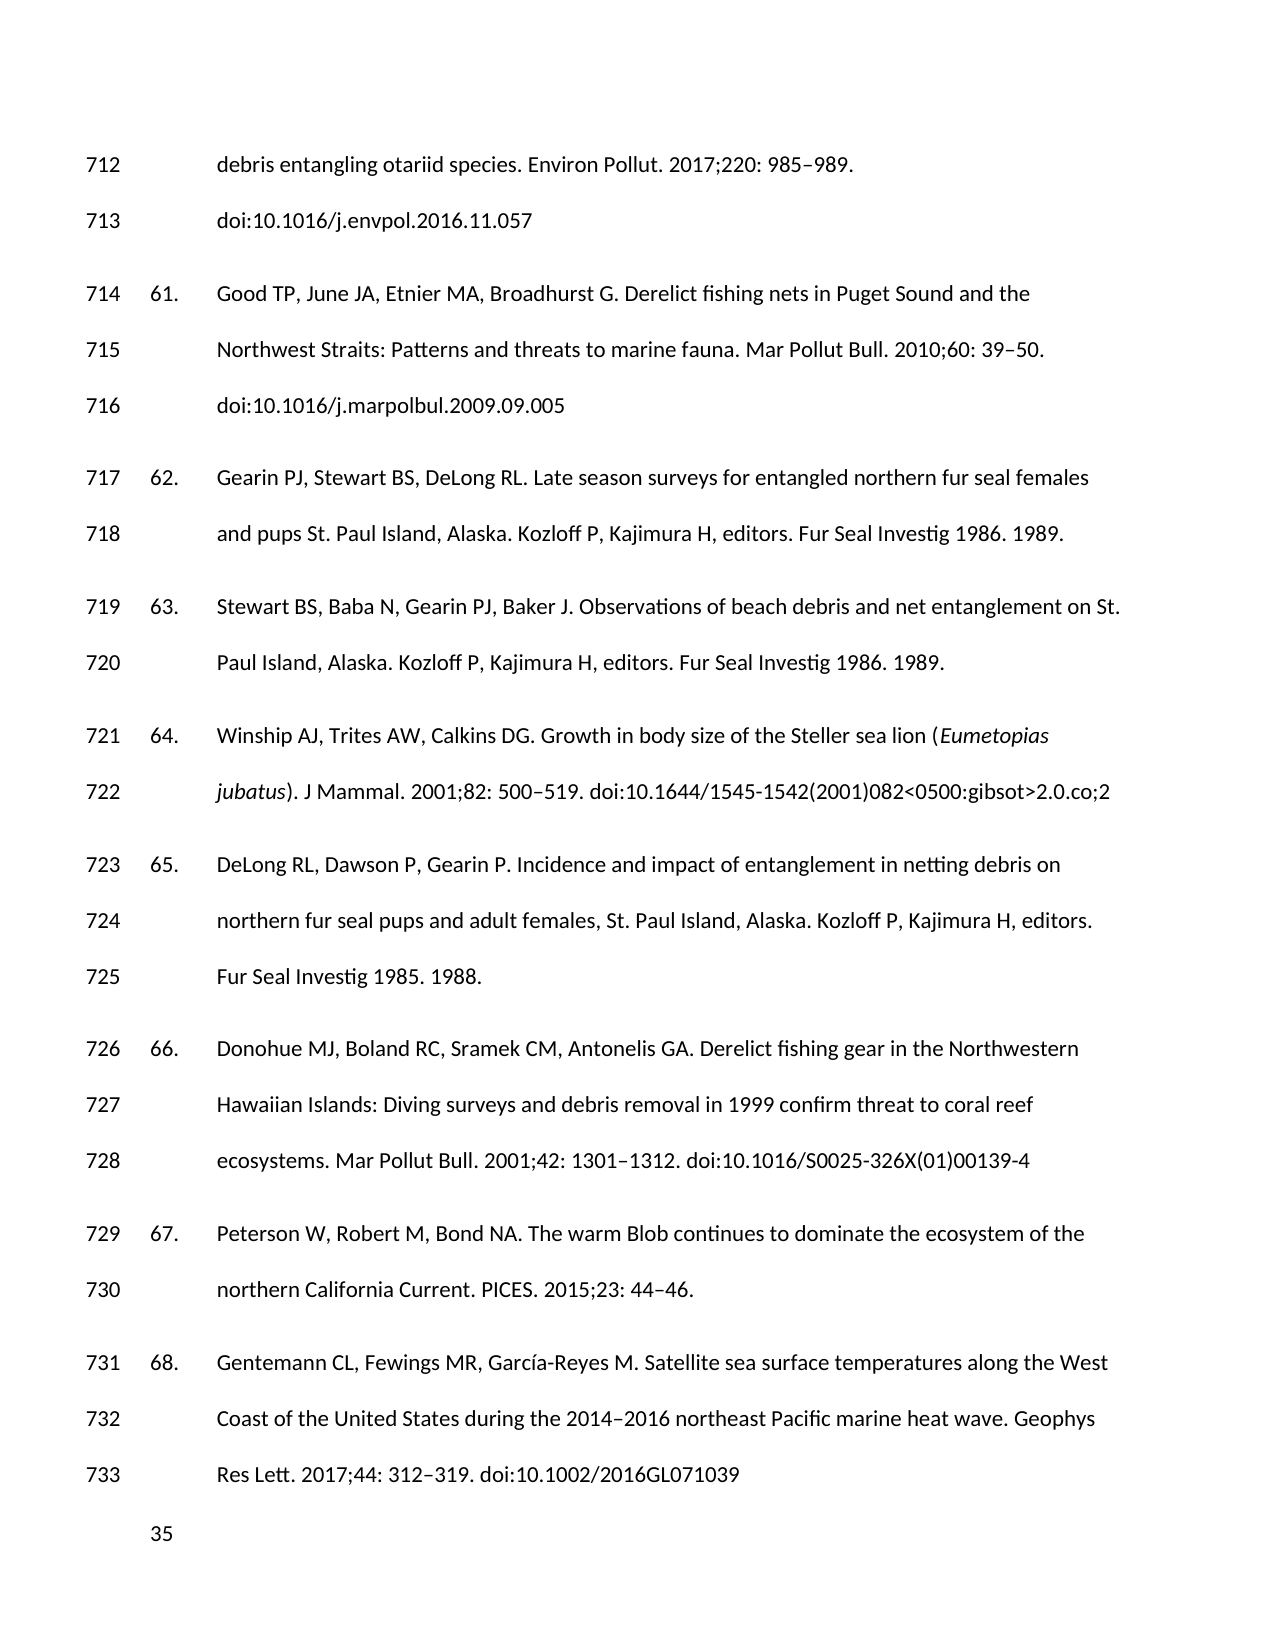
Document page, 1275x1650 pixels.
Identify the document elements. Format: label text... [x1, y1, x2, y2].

text 62. Gearin PJ, Stewart BS, DeLong RL. Late season surveys for entangled northern fur seal females and pups St. Paul Island, Alaska. Kozloff P, Kajimura H, editors. Fur Seal Investig 1986. 1989. [150, 463, 1125, 548]
text 63. Stewart BS, Baba N, Gearin PJ, Baker J. Observations of beach debris and net entanglement on St. Paul Island, Alaska. Kozloff P, Kajimura H, editors. Fur Seal Investig 1986. 1989. [150, 592, 1125, 676]
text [150, 150, 1125, 234]
text 66. Donohue MJ, Boland RC, Sramek CM, Antonelis GA. Derelict fishing gear in the Northwestern Hawaiian Islands: Diving surveys and debris removal in 1999 confirm threat to coral reef ecosystems. Mar Pollut Bull. 2001;42: 1301–1312. doi:10.1016/S0025-326X(01)00139-4 [150, 1034, 1125, 1175]
text 61. Good TP, June JA, Etnier MA, Broadhurst G. Derelict fishing nets in Puget Sound and the Northwest Straits: Patterns and threats to marine fauna. Mar Pollut Bull. 2010;60: 39–50. doi:10.1016/j.marpolbul.2009.09.005 [150, 279, 1125, 419]
text 64. Winship AJ, Trites AW, Calkins DG. Growth in body size of the Steller sea lion (Eumetopias jubatus). J Mammal. 2001;82: 500–519. doi:10.1644/1545-1542(2001)082<0500:gibsot>2.0.co;2 [150, 721, 1125, 805]
text 65. DeLong RL, Dawson P, Gearin P. Incidence and impact of entanglement in netting debris on northern fur seal pups and adult females, St. Paul Island, Alaska. Kozloff P, Kajimura H, editors. Fur Seal Investig 1985. 1988. [150, 850, 1125, 990]
text 67. Peterson W, Robert M, Bond NA. The warm Blob continues to dominate the ecosystem of the northern California Current. PICES. 2015;23: 44–46. [150, 1219, 1125, 1303]
text 68. Gentemann CL, Fewings MR, García-Reyes M. Satellite sea surface temperatures along the West Coast of the United States during the 2014–2016 northeast Pacific marine heat wave. Geophys Res Lett. 2017;44: 312–319. doi:10.1002/2016GL071039 [150, 1348, 1125, 1488]
